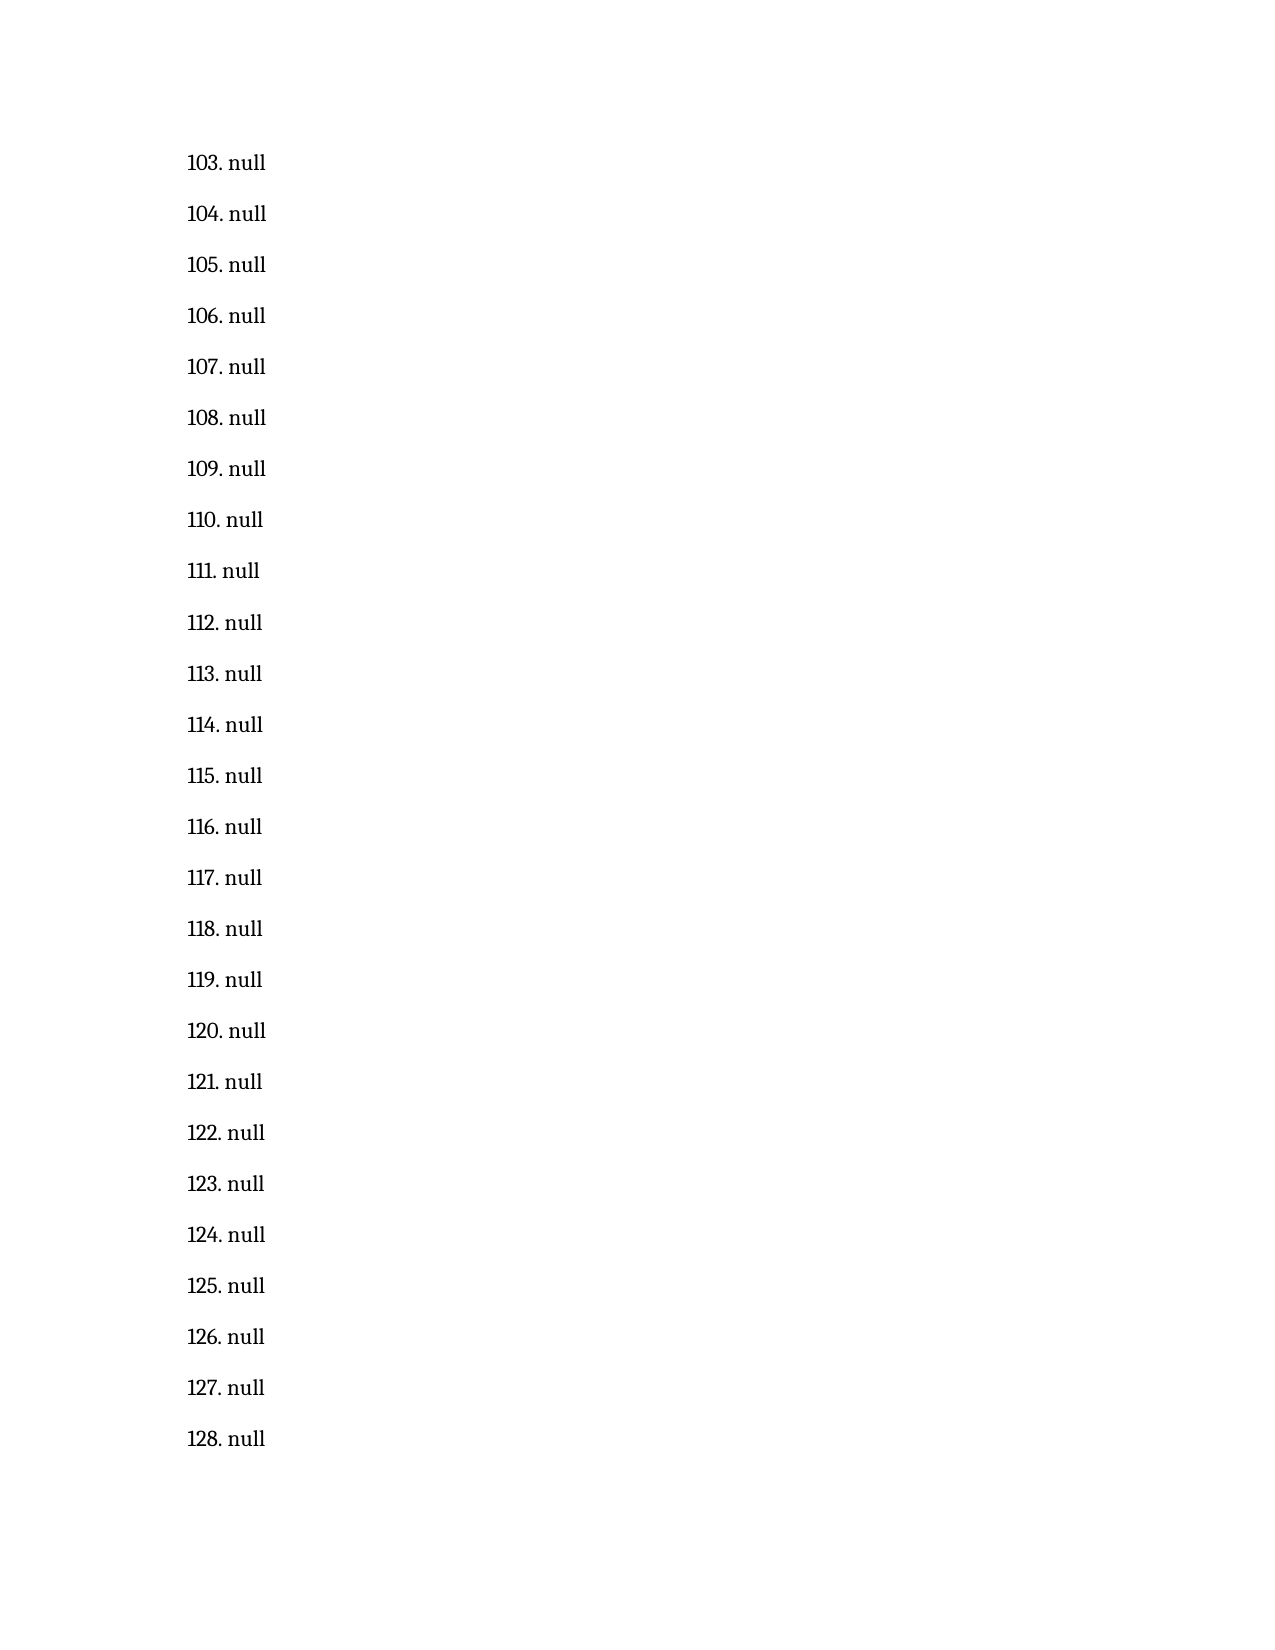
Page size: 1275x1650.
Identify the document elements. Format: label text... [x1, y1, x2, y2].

text 113. null [187, 660, 1087, 687]
text 128. null [187, 1426, 1087, 1452]
text 103. null [187, 150, 1087, 176]
text 105. null [187, 252, 1087, 278]
text 126. null [187, 1324, 1087, 1350]
text 111. null [187, 558, 1087, 585]
text 124. null [187, 1222, 1087, 1248]
text 106. null [187, 303, 1087, 329]
text 118. null [187, 916, 1087, 942]
text 119. null [187, 967, 1087, 993]
text 116. null [187, 813, 1087, 840]
text 123. null [187, 1171, 1087, 1197]
text 112. null [187, 609, 1087, 636]
text 107. null [187, 354, 1087, 381]
text 127. null [187, 1375, 1087, 1401]
text 110. null [187, 507, 1087, 534]
text 104. null [187, 201, 1087, 227]
text 125. null [187, 1273, 1087, 1299]
text 121. null [187, 1069, 1087, 1095]
text 109. null [187, 456, 1087, 483]
text 120. null [187, 1018, 1087, 1044]
text 115. null [187, 762, 1087, 789]
text 122. null [187, 1120, 1087, 1146]
text 114. null [187, 711, 1087, 738]
text 108. null [187, 405, 1087, 432]
text 117. null [187, 864, 1087, 891]
